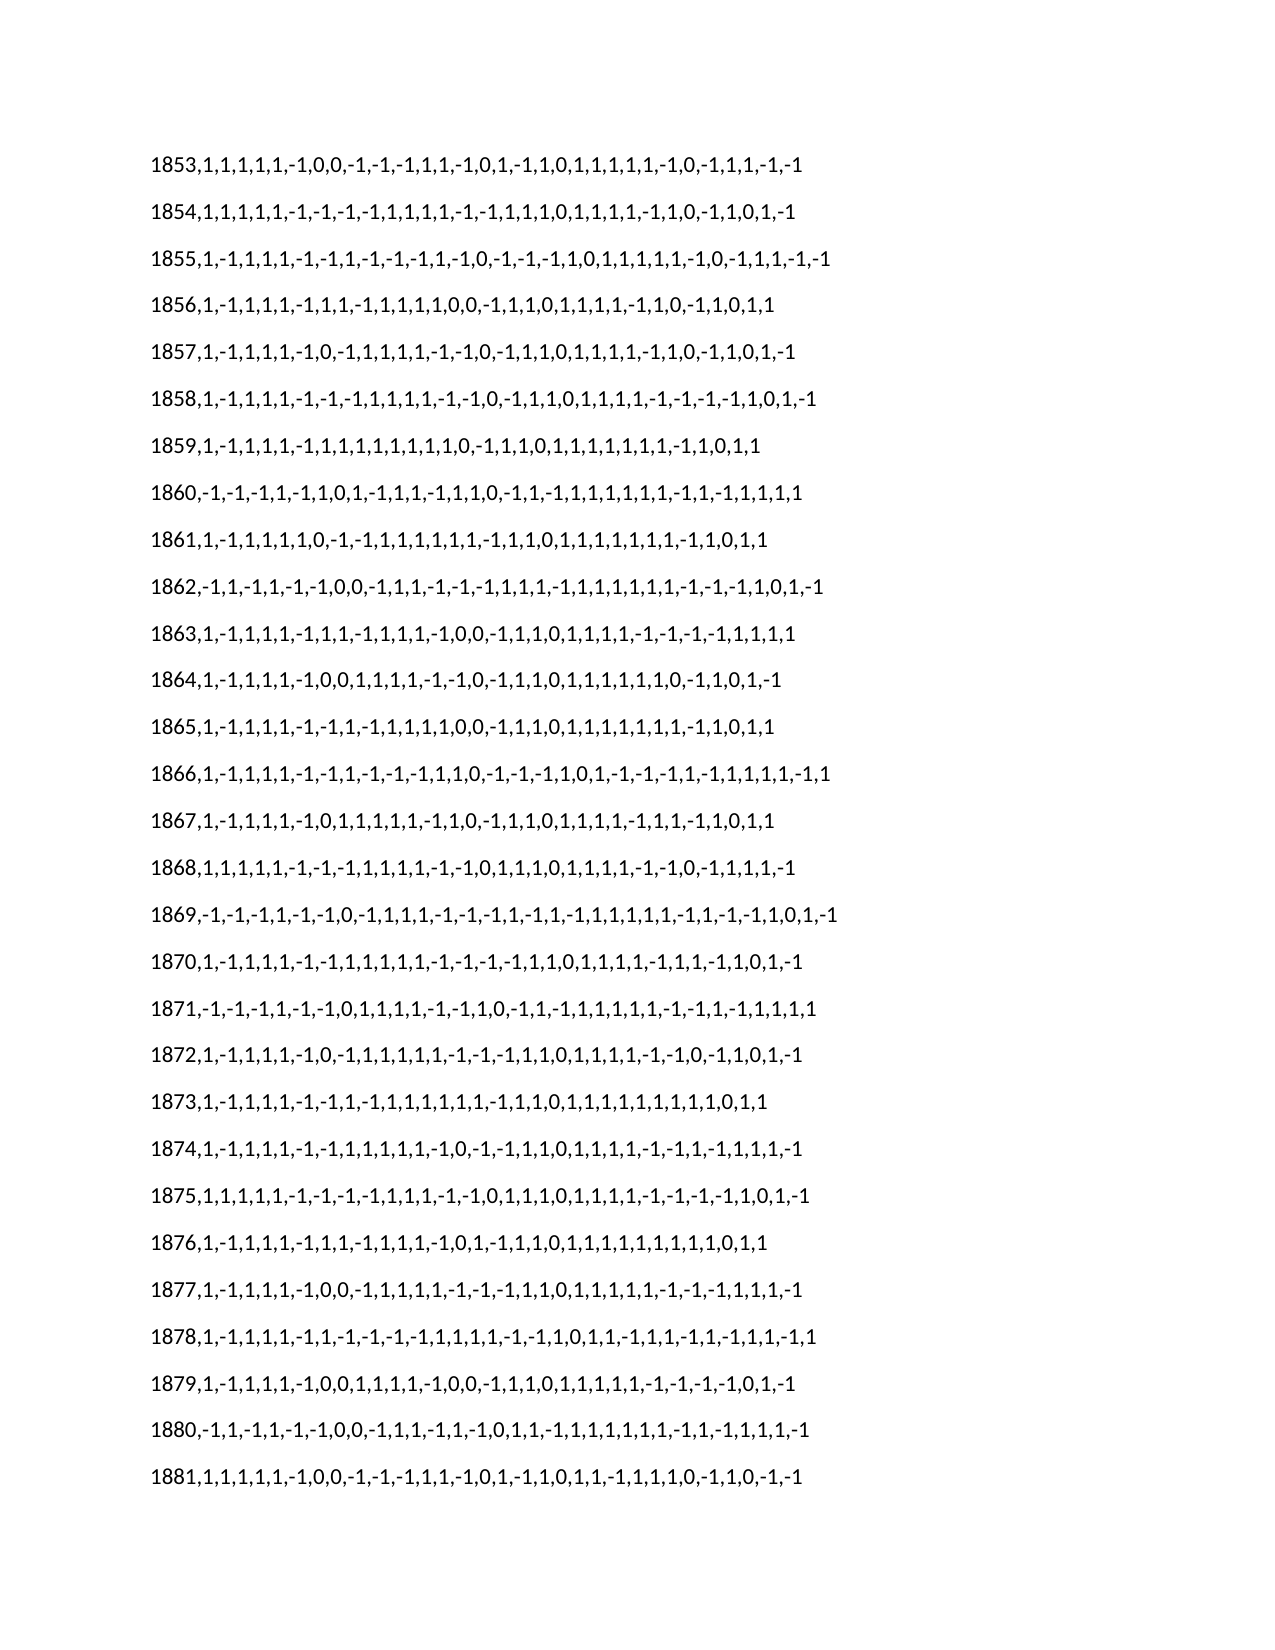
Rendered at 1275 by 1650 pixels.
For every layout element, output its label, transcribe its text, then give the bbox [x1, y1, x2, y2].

text 1853,1,1,1,1,1,-1,0,0,-1,-1,-1,1,1,-1,0,1,-1,1,0,1,1,1,1,1,-1,0,-1,1,1,-1,-1 [150, 150, 1125, 178]
text 1855,1,-1,1,1,1,-1,-1,1,-1,-1,-1,1,-1,0,-1,-1,-1,1,0,1,1,1,1,1,-1,0,-1,1,1,-1,-1 [150, 244, 1125, 272]
text 1880,-1,1,-1,1,-1,-1,0,0,-1,1,1,-1,1,-1,0,1,1,-1,1,1,1,1,1,1,-1,1,-1,1,1,1,-1 [150, 1416, 1125, 1444]
text 1864,1,-1,1,1,1,-1,0,0,1,1,1,1,-1,-1,0,-1,1,1,0,1,1,1,1,1,1,0,-1,1,0,1,-1 [150, 666, 1125, 694]
text 1856,1,-1,1,1,1,-1,1,1,-1,1,1,1,1,0,0,-1,1,1,0,1,1,1,1,-1,1,0,-1,1,0,1,1 [150, 291, 1125, 319]
text 1859,1,-1,1,1,1,-1,1,1,1,1,1,1,1,1,0,-1,1,1,0,1,1,1,1,1,1,1,-1,1,0,1,1 [150, 431, 1125, 459]
text 1857,1,-1,1,1,1,-1,0,-1,1,1,1,1,-1,-1,0,-1,1,1,0,1,1,1,1,-1,1,0,-1,1,0,1,-1 [150, 337, 1125, 366]
text 1866,1,-1,1,1,1,-1,-1,1,-1,-1,-1,1,1,0,-1,-1,-1,1,0,1,-1,-1,-1,1,-1,1,1,1,1,-1,1 [150, 759, 1125, 787]
text 1881,1,1,1,1,1,-1,0,0,-1,-1,-1,1,1,-1,0,1,-1,1,0,1,1,-1,1,1,1,0,-1,1,0,-1,-1 [150, 1462, 1125, 1491]
text 1872,1,-1,1,1,1,-1,0,-1,1,1,1,1,1,-1,-1,-1,1,1,0,1,1,1,1,-1,-1,0,-1,1,0,1,-1 [150, 1041, 1125, 1069]
text 1862,-1,1,-1,1,-1,-1,0,0,-1,1,1,-1,-1,-1,1,1,1,-1,1,1,1,1,1,1,-1,-1,-1,1,0,1,-1 [150, 572, 1125, 600]
text 1870,1,-1,1,1,1,-1,-1,1,1,1,1,1,-1,-1,-1,-1,1,1,0,1,1,1,1,-1,1,1,-1,1,0,1,-1 [150, 947, 1125, 975]
text 1878,1,-1,1,1,1,-1,1,-1,-1,-1,-1,1,1,1,1,-1,-1,1,0,1,1,-1,1,1,-1,1,-1,1,1,-1,1 [150, 1322, 1125, 1350]
text 1861,1,-1,1,1,1,1,0,-1,-1,1,1,1,1,1,1,-1,1,1,0,1,1,1,1,1,1,1,-1,1,0,1,1 [150, 525, 1125, 553]
text 1863,1,-1,1,1,1,-1,1,1,-1,1,1,1,-1,0,0,-1,1,1,0,1,1,1,1,-1,-1,-1,-1,1,1,1,1 [150, 619, 1125, 647]
text 1874,1,-1,1,1,1,-1,-1,1,1,1,1,1,-1,0,-1,-1,1,1,0,1,1,1,1,-1,-1,1,-1,1,1,1,-1 [150, 1134, 1125, 1162]
text 1868,1,1,1,1,1,-1,-1,-1,1,1,1,1,-1,-1,0,1,1,1,0,1,1,1,1,-1,-1,0,-1,1,1,1,-1 [150, 853, 1125, 881]
text 1854,1,1,1,1,1,-1,-1,-1,-1,1,1,1,1,-1,-1,1,1,1,0,1,1,1,1,-1,1,0,-1,1,0,1,-1 [150, 197, 1125, 225]
text 1873,1,-1,1,1,1,-1,-1,1,-1,1,1,1,1,1,1,-1,1,1,0,1,1,1,1,1,1,1,1,1,0,1,1 [150, 1087, 1125, 1116]
text 1877,1,-1,1,1,1,-1,0,0,-1,1,1,1,1,-1,-1,-1,1,1,0,1,1,1,1,1,-1,-1,-1,1,1,1,-1 [150, 1275, 1125, 1303]
text 1871,-1,-1,-1,1,-1,-1,0,1,1,1,1,-1,-1,1,0,-1,1,-1,1,1,1,1,1,-1,-1,1,-1,1,1,1,1 [150, 994, 1125, 1022]
text 1860,-1,-1,-1,1,-1,1,0,1,-1,1,1,-1,1,1,0,-1,1,-1,1,1,1,1,1,1,-1,1,-1,1,1,1,1 [150, 478, 1125, 506]
text 1867,1,-1,1,1,1,-1,0,1,1,1,1,1,-1,1,0,-1,1,1,0,1,1,1,1,-1,1,1,-1,1,0,1,1 [150, 806, 1125, 834]
text 1858,1,-1,1,1,1,-1,-1,-1,1,1,1,1,-1,-1,0,-1,1,1,0,1,1,1,1,-1,-1,-1,-1,1,0,1,-1 [150, 384, 1125, 412]
text 1876,1,-1,1,1,1,-1,1,1,-1,1,1,1,-1,0,1,-1,1,1,0,1,1,1,1,1,1,1,1,1,0,1,1 [150, 1228, 1125, 1256]
text 1869,-1,-1,-1,1,-1,-1,0,-1,1,1,1,-1,-1,-1,1,-1,1,-1,1,1,1,1,1,-1,1,-1,-1,1,0,1,-1 [150, 900, 1125, 928]
text 1875,1,1,1,1,1,-1,-1,-1,-1,1,1,1,-1,-1,0,1,1,1,0,1,1,1,1,-1,-1,-1,-1,1,0,1,-1 [150, 1181, 1125, 1209]
text 1865,1,-1,1,1,1,-1,-1,1,-1,1,1,1,1,0,0,-1,1,1,0,1,1,1,1,1,1,1,-1,1,0,1,1 [150, 712, 1125, 741]
text 1879,1,-1,1,1,1,-1,0,0,1,1,1,1,-1,0,0,-1,1,1,0,1,1,1,1,1,-1,-1,-1,-1,0,1,-1 [150, 1369, 1125, 1397]
